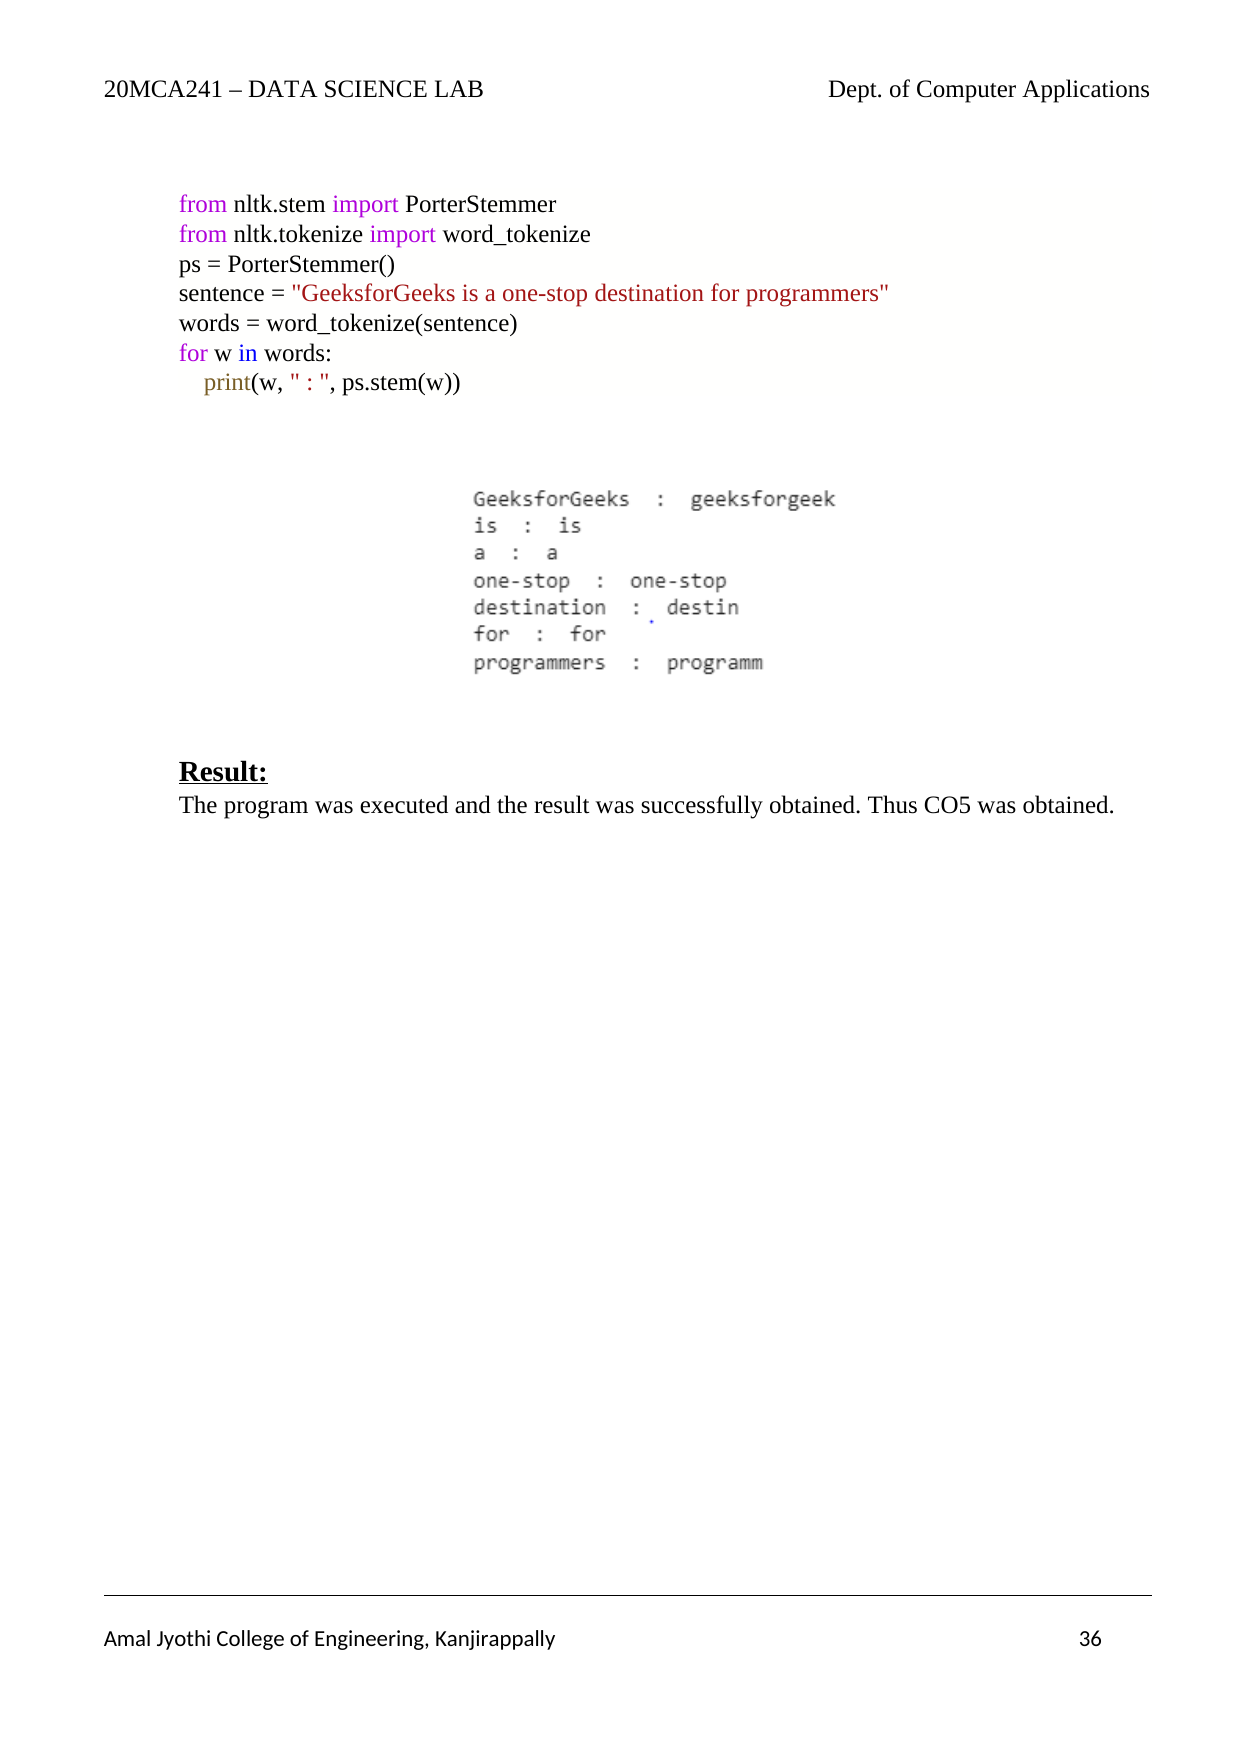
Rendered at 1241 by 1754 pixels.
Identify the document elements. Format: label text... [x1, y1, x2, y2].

text Result: [178, 754, 1152, 787]
text for w in words: [178, 337, 1152, 367]
text from nltk.stem import PorterStemmer [178, 188, 1152, 218]
text ps = PorterStemmer() [178, 248, 1152, 277]
text words = word_tokenize(sentence) [178, 307, 1152, 337]
text The program was executed and the result was successfully obtained. Thus CO5 was obtained. [178, 790, 1152, 819]
text print(w, " : ", ps.stem(w)) [178, 367, 1152, 396]
picture [444, 489, 886, 690]
text sentence = "GeeksforGeeks is a one-stop destination for programmers" [178, 277, 1152, 307]
text from nltk.tokenize import word_tokenize [178, 218, 1152, 248]
